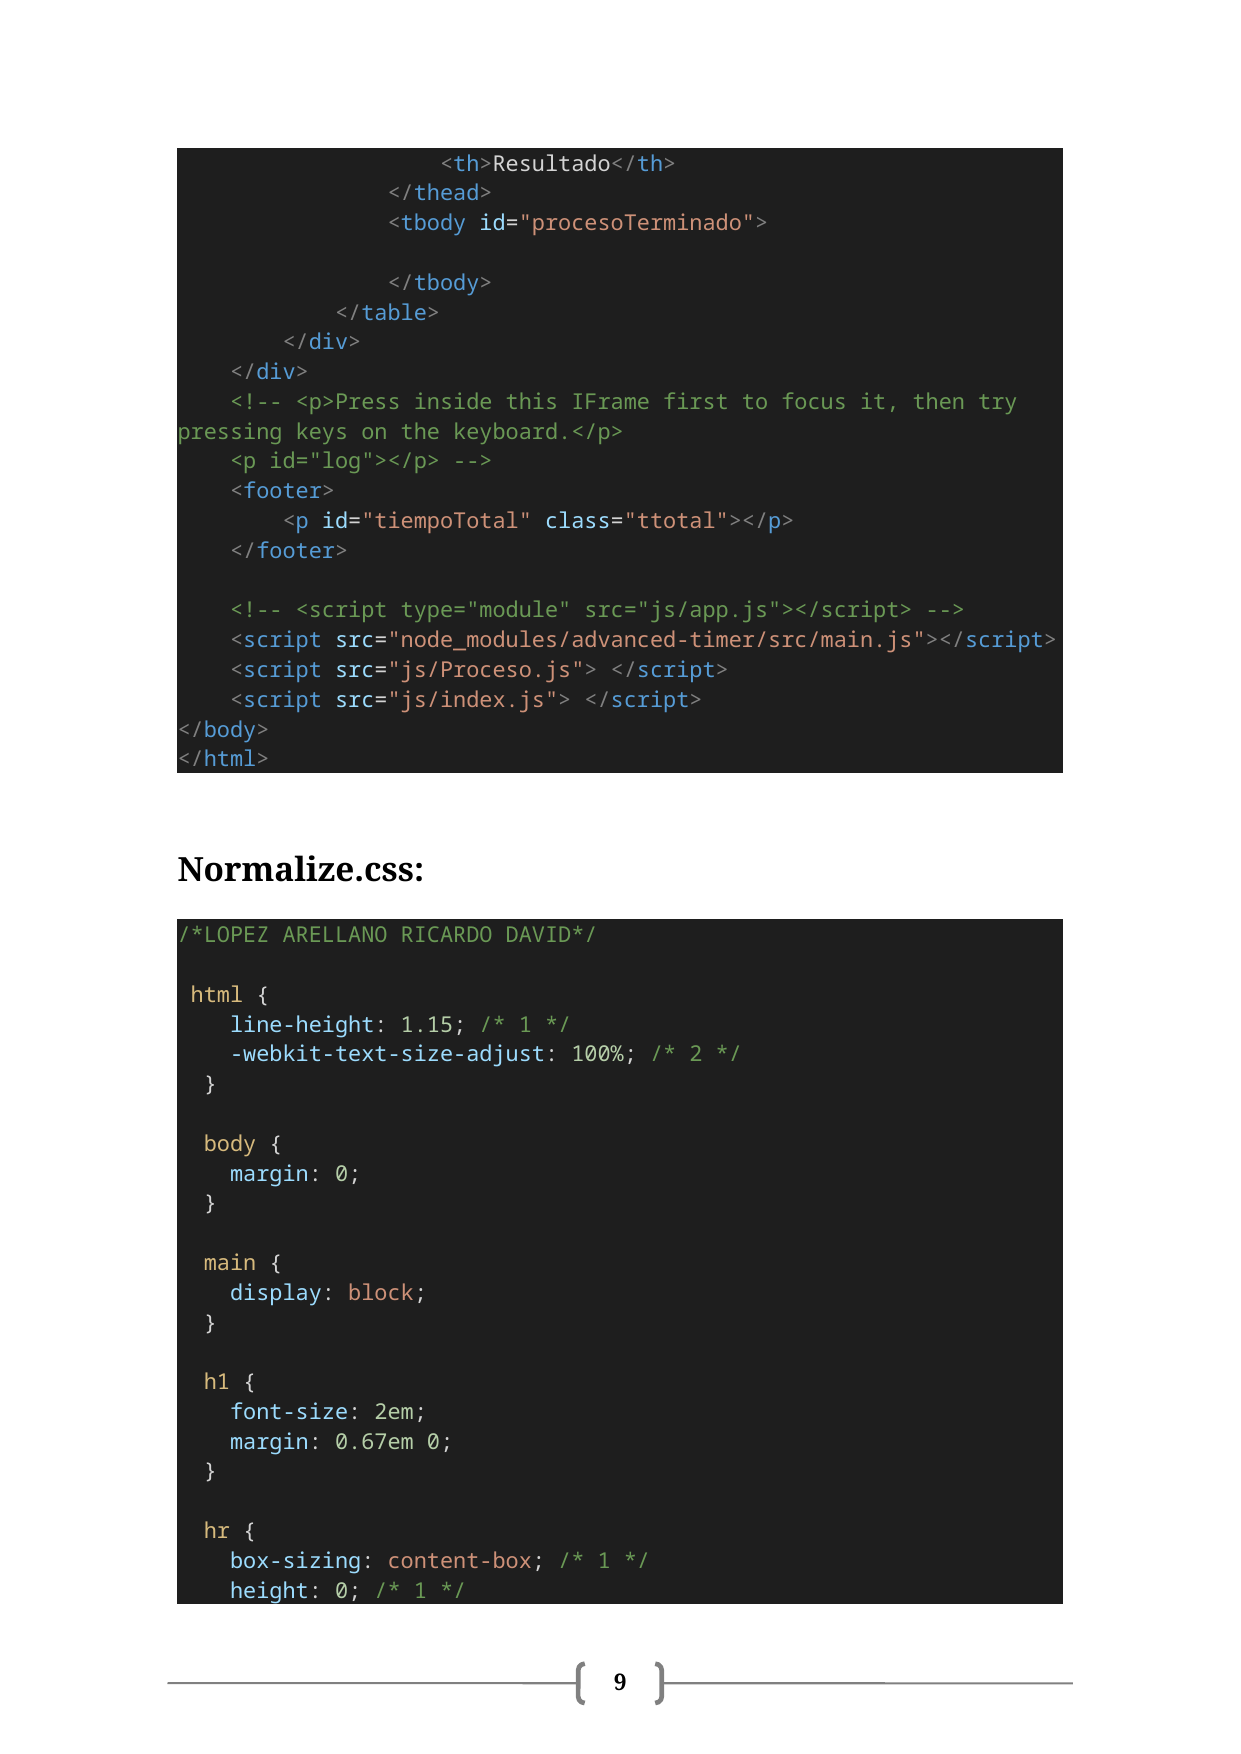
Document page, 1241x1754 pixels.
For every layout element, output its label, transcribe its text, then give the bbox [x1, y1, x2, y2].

text body { [177, 1128, 1063, 1158]
text } [177, 1456, 1063, 1485]
text <script src="js/index.js"> </script> [177, 684, 1063, 714]
text box-sizing: content-box; /* 1 */ [177, 1545, 1063, 1575]
text height: 0; /* 1 */ [177, 1575, 1063, 1604]
text } [177, 1068, 1063, 1098]
text margin: 0.67em 0; [177, 1426, 1063, 1456]
text <script src="js/Proceso.js"> </script> [177, 654, 1063, 684]
text </div> [177, 356, 1063, 386]
text Normalize.css: [177, 846, 1063, 892]
text h1 { [177, 1366, 1063, 1396]
text <tbody id="procesoTerminado"> [177, 207, 1063, 237]
text </div> [177, 326, 1063, 356]
text </html> [177, 743, 1063, 773]
text <!-- <p>Press inside this IFrame first to focus it, then try pressing keys on the keyboard.</p> [177, 386, 1063, 446]
text } [177, 1187, 1063, 1217]
text </tbody> [177, 267, 1063, 297]
text </body> [177, 714, 1063, 743]
text } [177, 1307, 1063, 1336]
text -webkit-text-size-adjust: 100%; /* 2 */ [177, 1038, 1063, 1068]
text <script src="node_modules/advanced-timer/src/main.js"></script> [177, 624, 1063, 654]
text margin: 0; [177, 1158, 1063, 1187]
text </thead> [177, 177, 1063, 207]
text <p id="log"></p> --> [177, 446, 1063, 475]
text <th>Resultado</th> [177, 148, 1063, 177]
text font-size: 2em; [177, 1396, 1063, 1426]
text </footer> [177, 535, 1063, 565]
text hr { [177, 1515, 1063, 1545]
text display: block; [177, 1277, 1063, 1307]
text line-height: 1.15; /* 1 */ [177, 1009, 1063, 1038]
text <p id="tiempoTotal" class="ttotal"></p> [177, 505, 1063, 535]
text <footer> [177, 475, 1063, 505]
text html { [177, 979, 1063, 1009]
text /*LOPEZ ARELLANO RICARDO DAVID*/ [177, 919, 1063, 949]
text main { [177, 1247, 1063, 1277]
text </table> [177, 297, 1063, 326]
text <!-- <script type="module" src="js/app.js"></script> --> [177, 594, 1063, 624]
